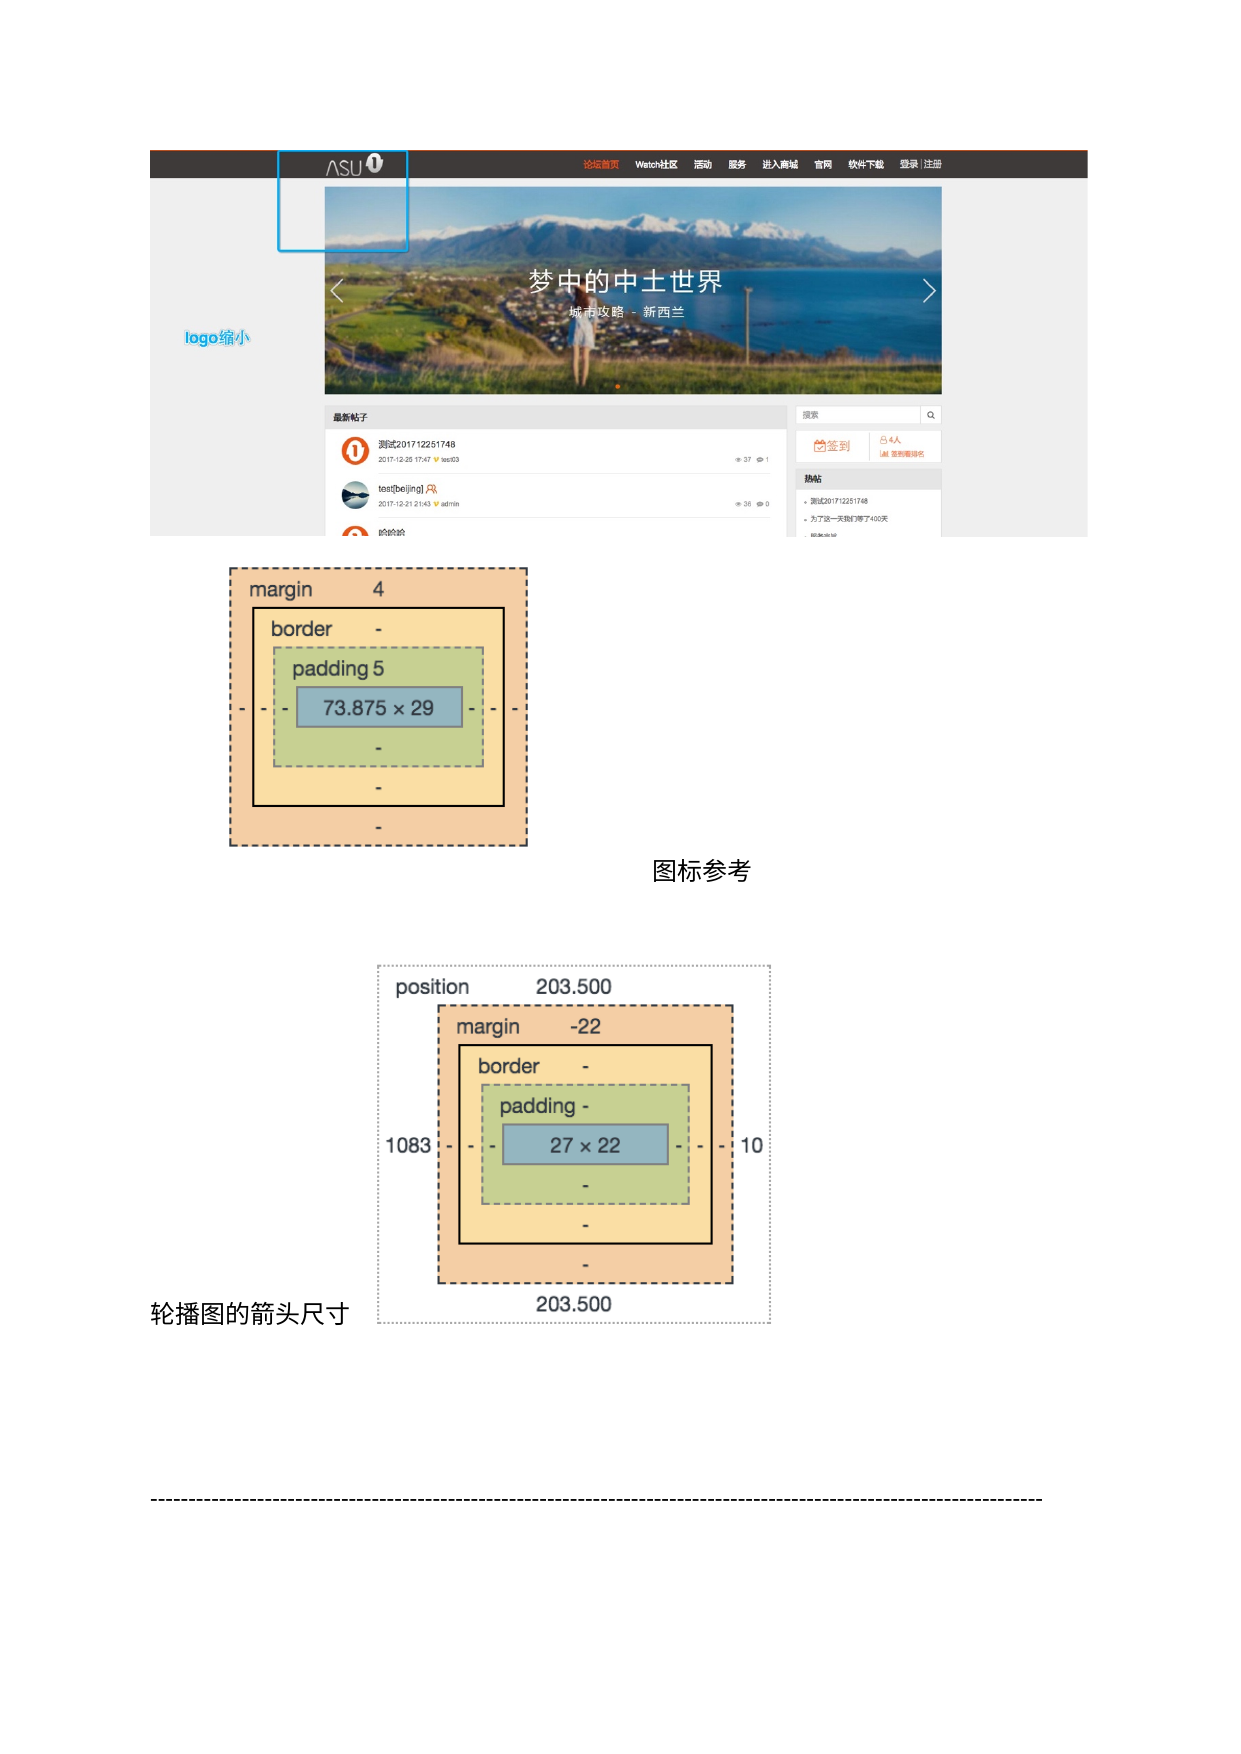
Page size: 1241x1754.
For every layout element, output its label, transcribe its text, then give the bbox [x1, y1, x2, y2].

text --------------------------------------------------------------------------------------------------------------------- [150, 1483, 1090, 1514]
picture [150, 150, 1088, 880]
text 图标参考 [150, 536, 1090, 887]
picture [350, 948, 844, 1324]
